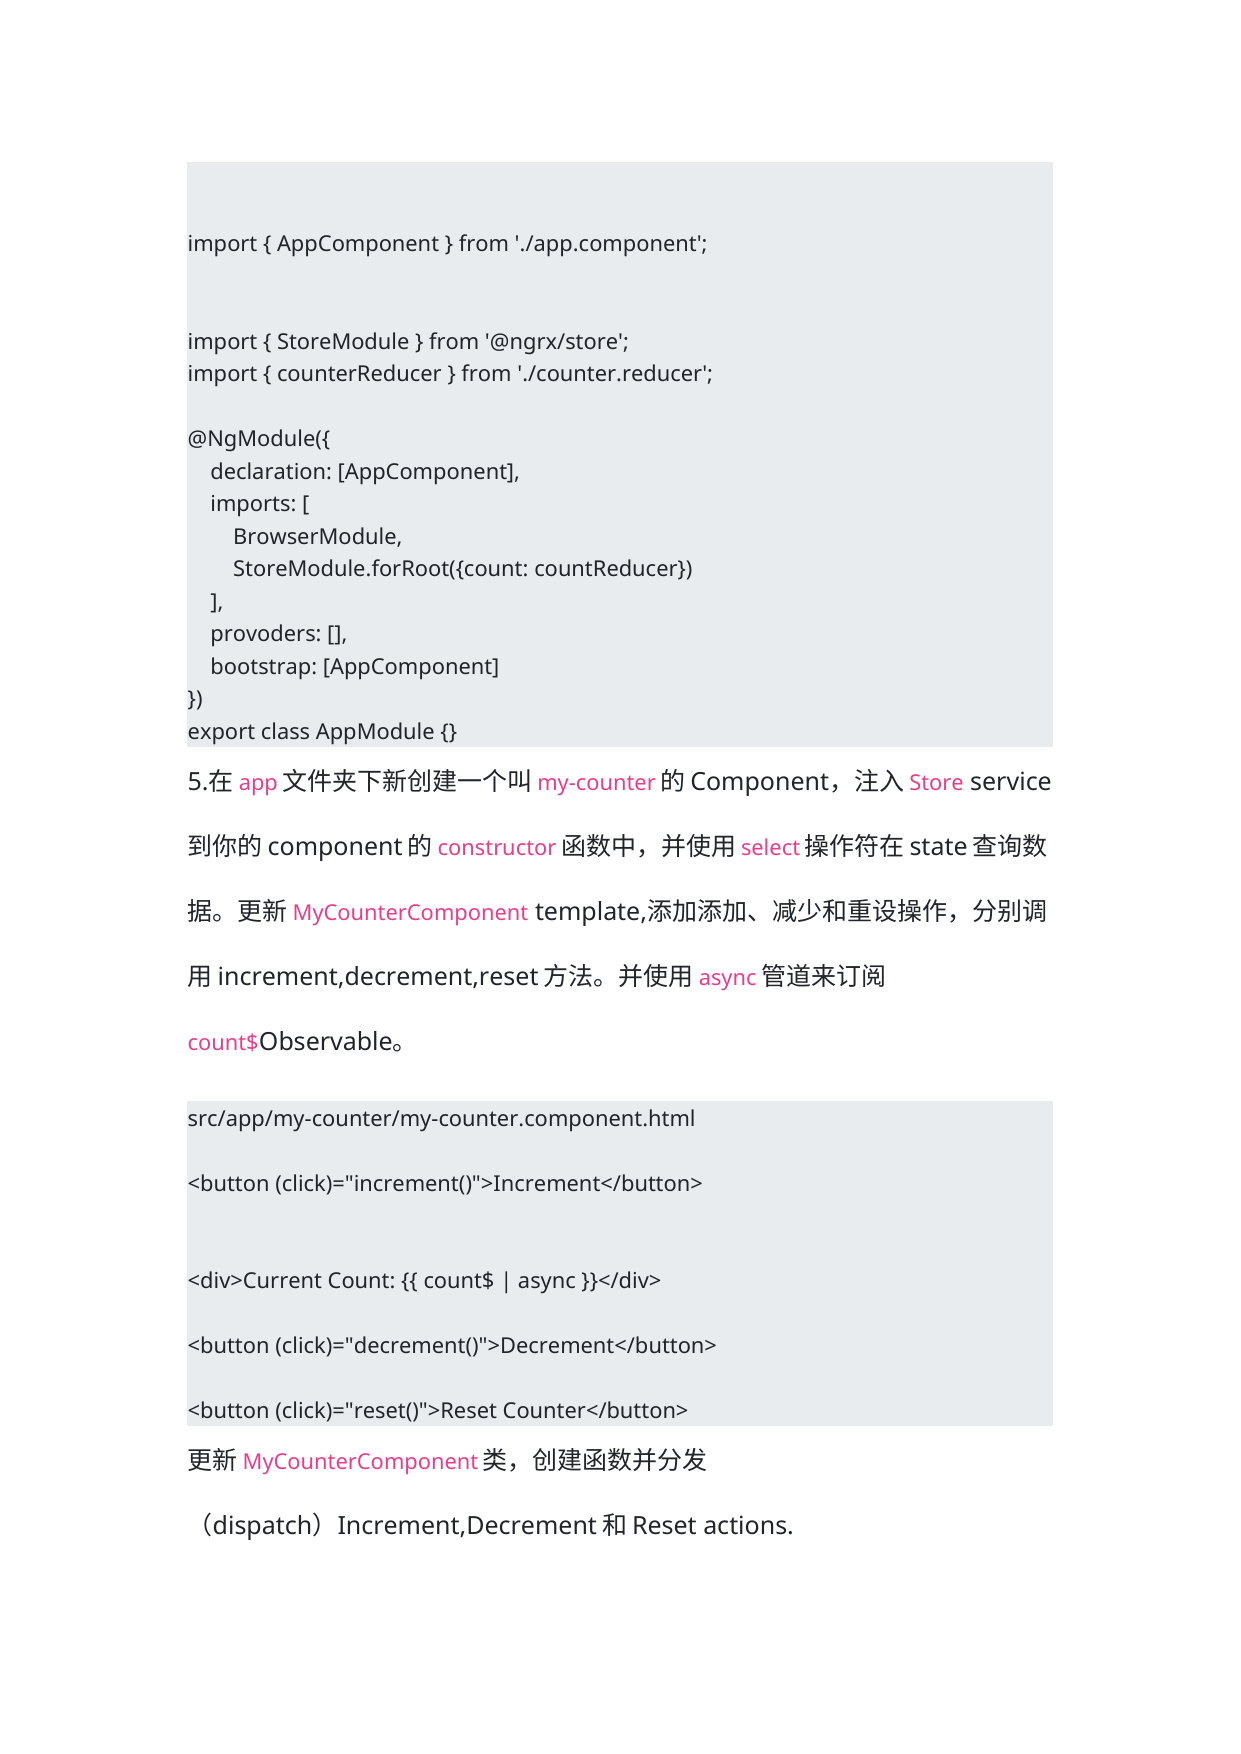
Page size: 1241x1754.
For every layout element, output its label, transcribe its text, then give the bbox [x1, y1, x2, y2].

text <div>Current Count: {{ count$ | async }}</div> [187, 1264, 1053, 1296]
text import { counterReducer } from './counter.reducer'; [187, 357, 1053, 389]
text bootstrap: [AppComponent] [187, 649, 1053, 682]
text <button (click)="increment()">Increment</button> [187, 1166, 1053, 1199]
text 5.在app文件夹下新创建一个叫my-counter的Component，注入Store service到你的component的constructor函数中，并使用select操作符在state查询数据。更新MyCounterComponent template,添加添加、减少和重设操作，分别调用increment,decrement,reset方法。并使用async管道来订阅count$Observable。 [187, 747, 1053, 1072]
text 更新MyCounterComponent类，创建函数并分发（dispatch）Increment,Decrement和Reset actions. [187, 1426, 1053, 1556]
text src/app/my-counter/my-counter.component.html [187, 1101, 1053, 1134]
text <button (click)="reset()">Reset Counter</button> [187, 1394, 1053, 1426]
text import { AppComponent } from './app.component'; [187, 227, 1053, 259]
text BrowserModule, [187, 519, 1053, 552]
text ], [187, 584, 1053, 617]
text import { StoreModule } from '@ngrx/store'; [187, 324, 1053, 357]
text }) [187, 682, 1053, 714]
text export class AppModule {} [187, 714, 1053, 747]
text StoreModule.forRoot({count: countReducer}) [187, 552, 1053, 584]
text provoders: [], [187, 617, 1053, 649]
text imports: [ [187, 487, 1053, 519]
text <button (click)="decrement()">Decrement</button> [187, 1329, 1053, 1361]
text declaration: [AppComponent], [187, 454, 1053, 487]
text @NgModule({ [187, 422, 1053, 454]
